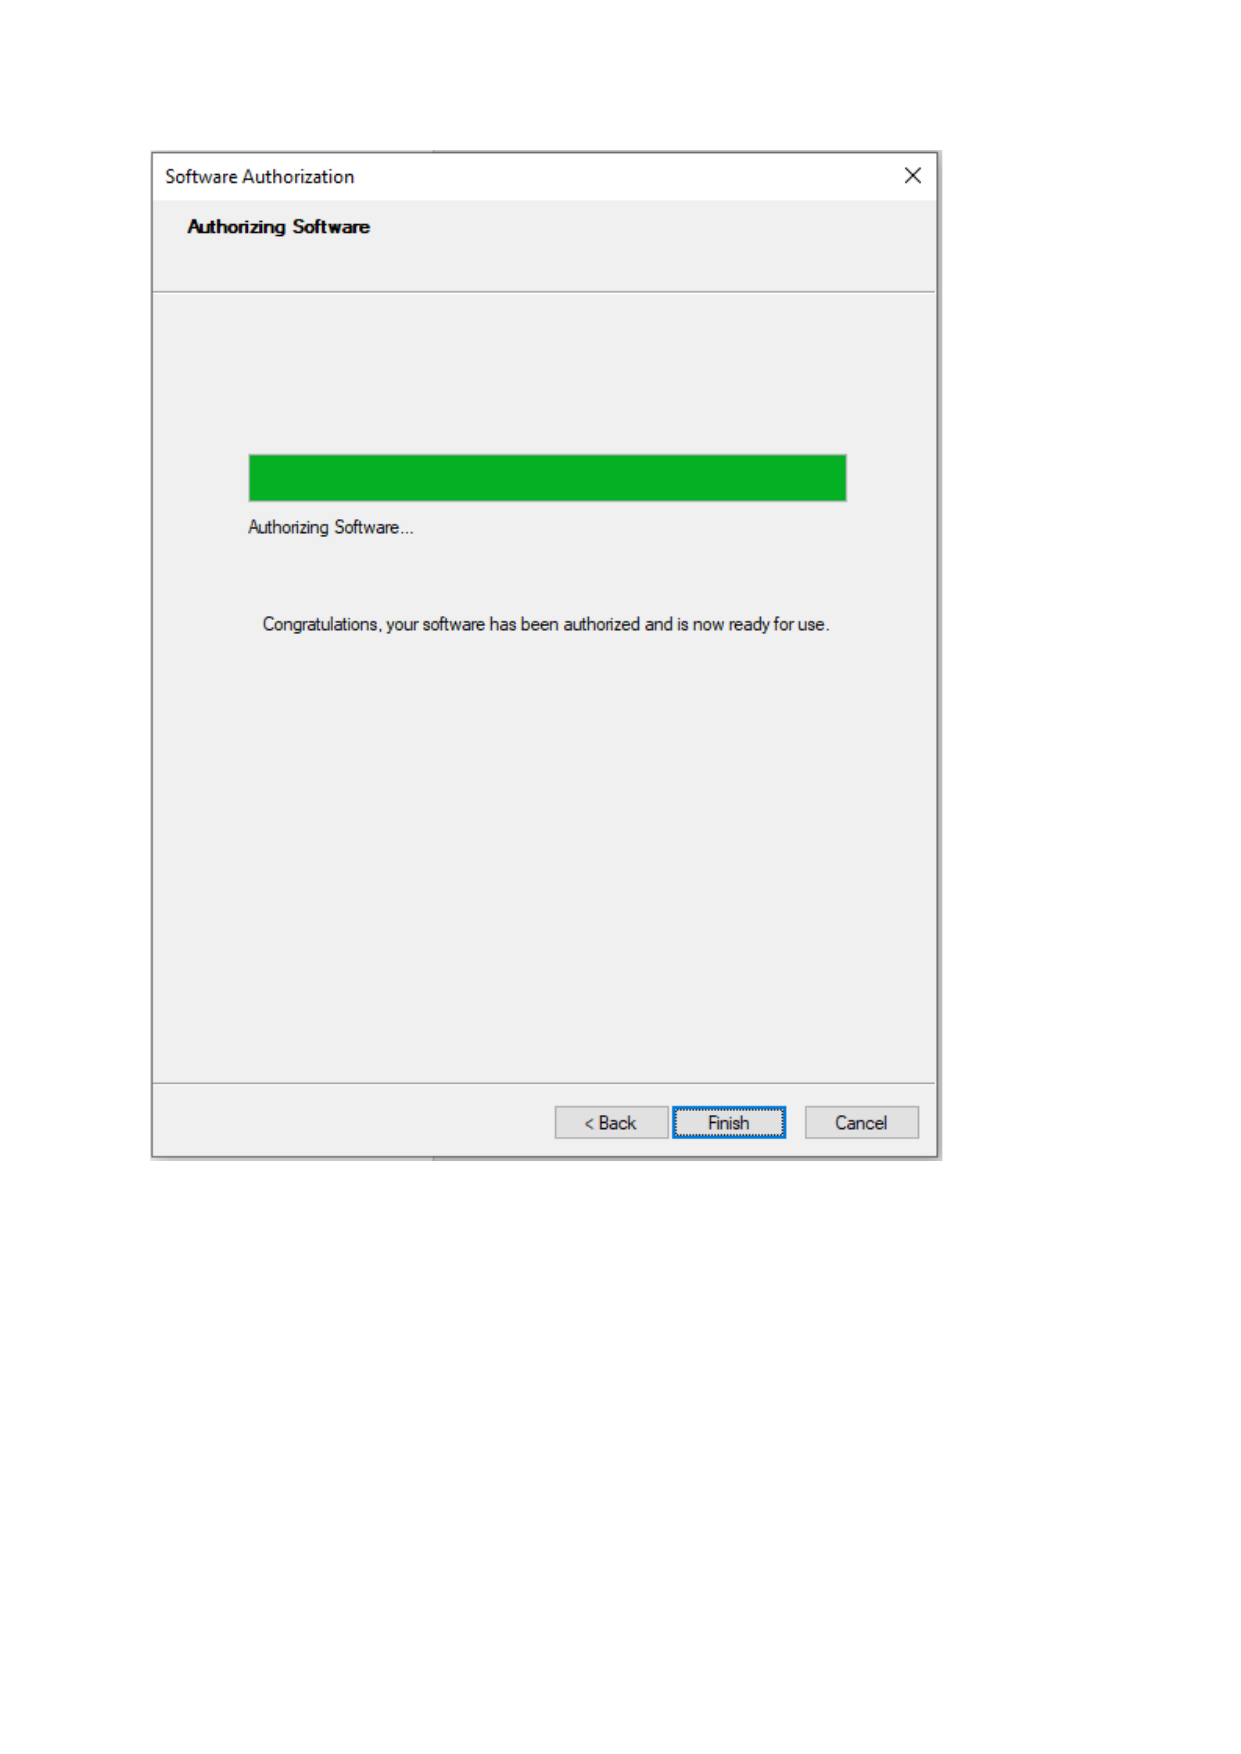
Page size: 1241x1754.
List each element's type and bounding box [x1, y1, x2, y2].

picture [150, 150, 943, 1161]
